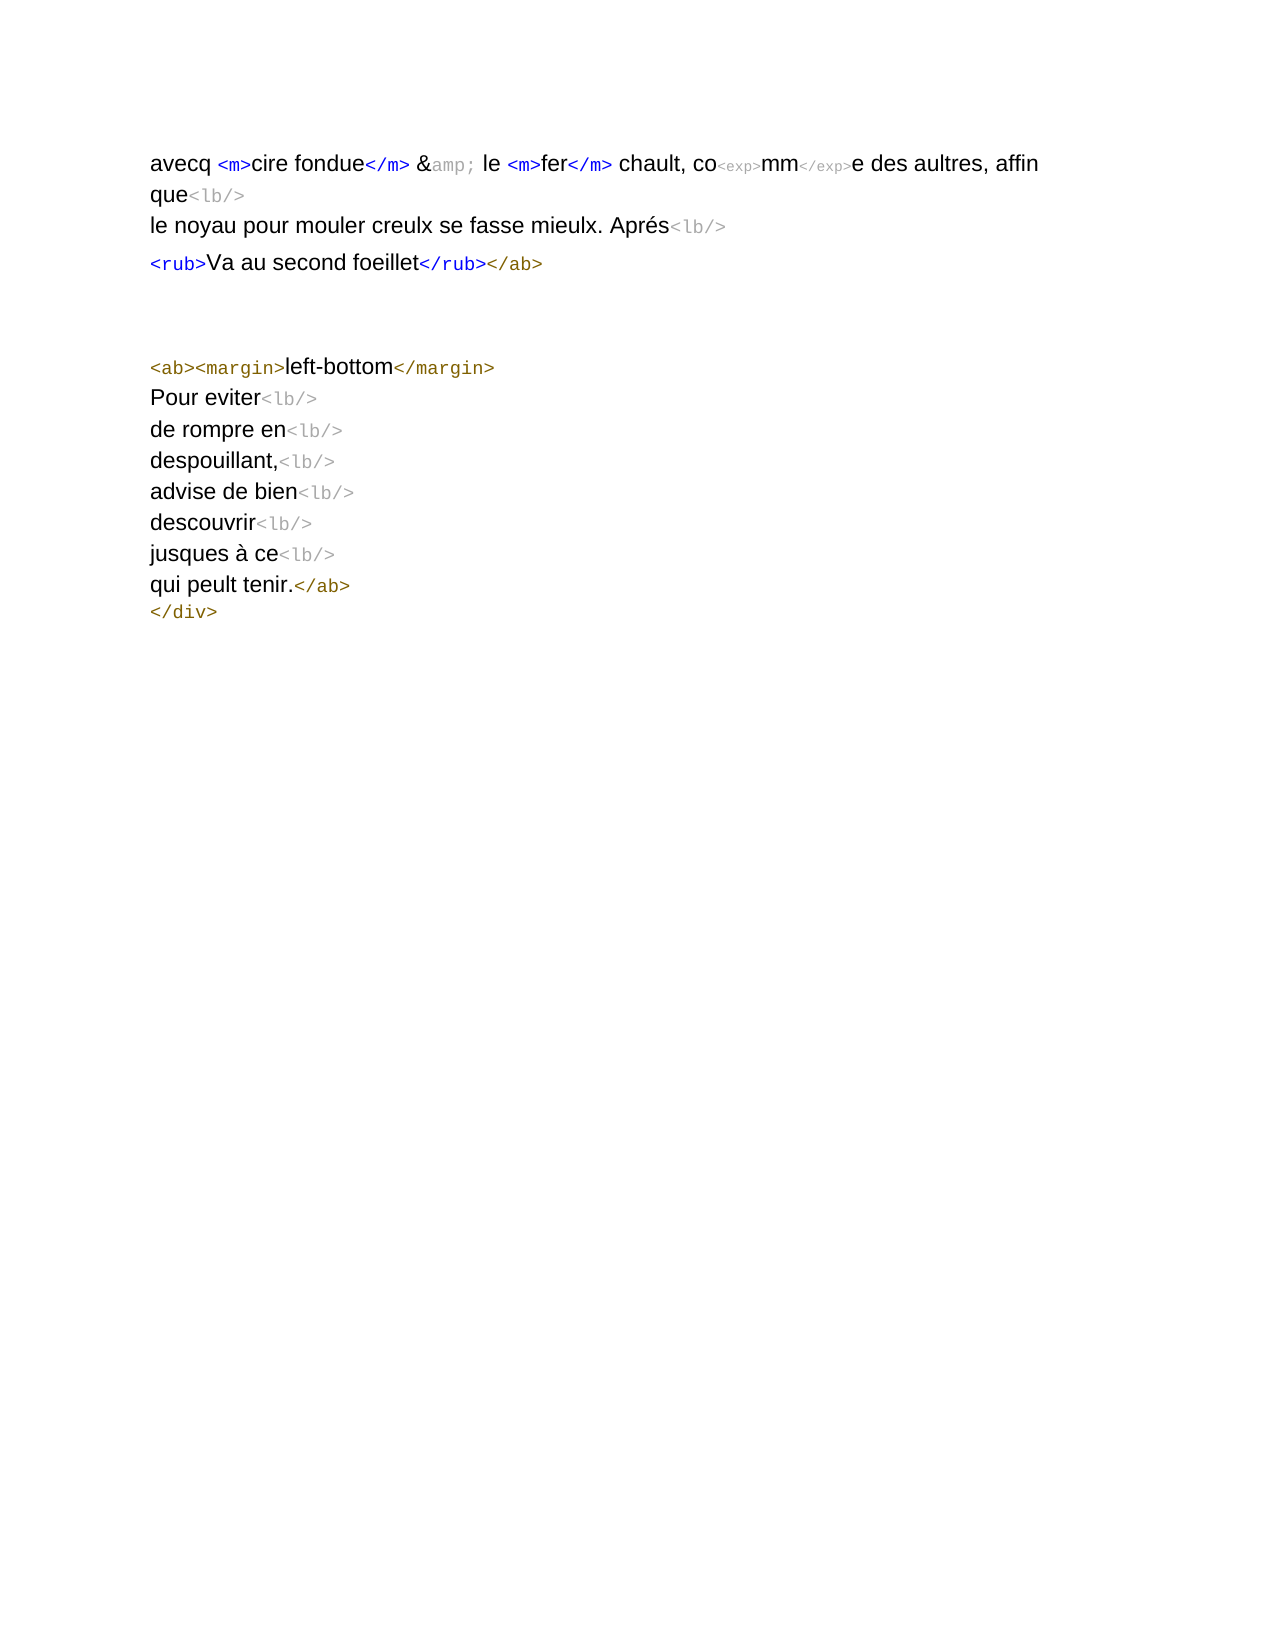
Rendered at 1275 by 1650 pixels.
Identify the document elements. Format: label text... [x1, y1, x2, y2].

text descouvrir<lb/> [150, 509, 1125, 536]
text </div> [150, 602, 1125, 624]
text de rompre en<lb/> [150, 416, 1125, 443]
text advise de bien<lb/> [150, 478, 1125, 505]
text <ab><margin>left-bottom</margin> [150, 353, 1125, 380]
text avecq <m>cire fondue</m> &amp; le <m>fer</m> chault, co<exp>mm</exp>e des aultres, affin que<lb/> [150, 150, 1125, 208]
text despouillant,<lb/> [150, 447, 1125, 474]
text Pour eviter<lb/> [150, 384, 1125, 411]
text le noyau pour mouler creulx se fasse mieulx. Aprés<lb/> [150, 212, 1125, 239]
text <rub>Va au second foeillet</rub></ab> [150, 249, 1125, 276]
text qui peult tenir.</ab> [150, 571, 1125, 598]
text jusques à ce<lb/> [150, 540, 1125, 567]
